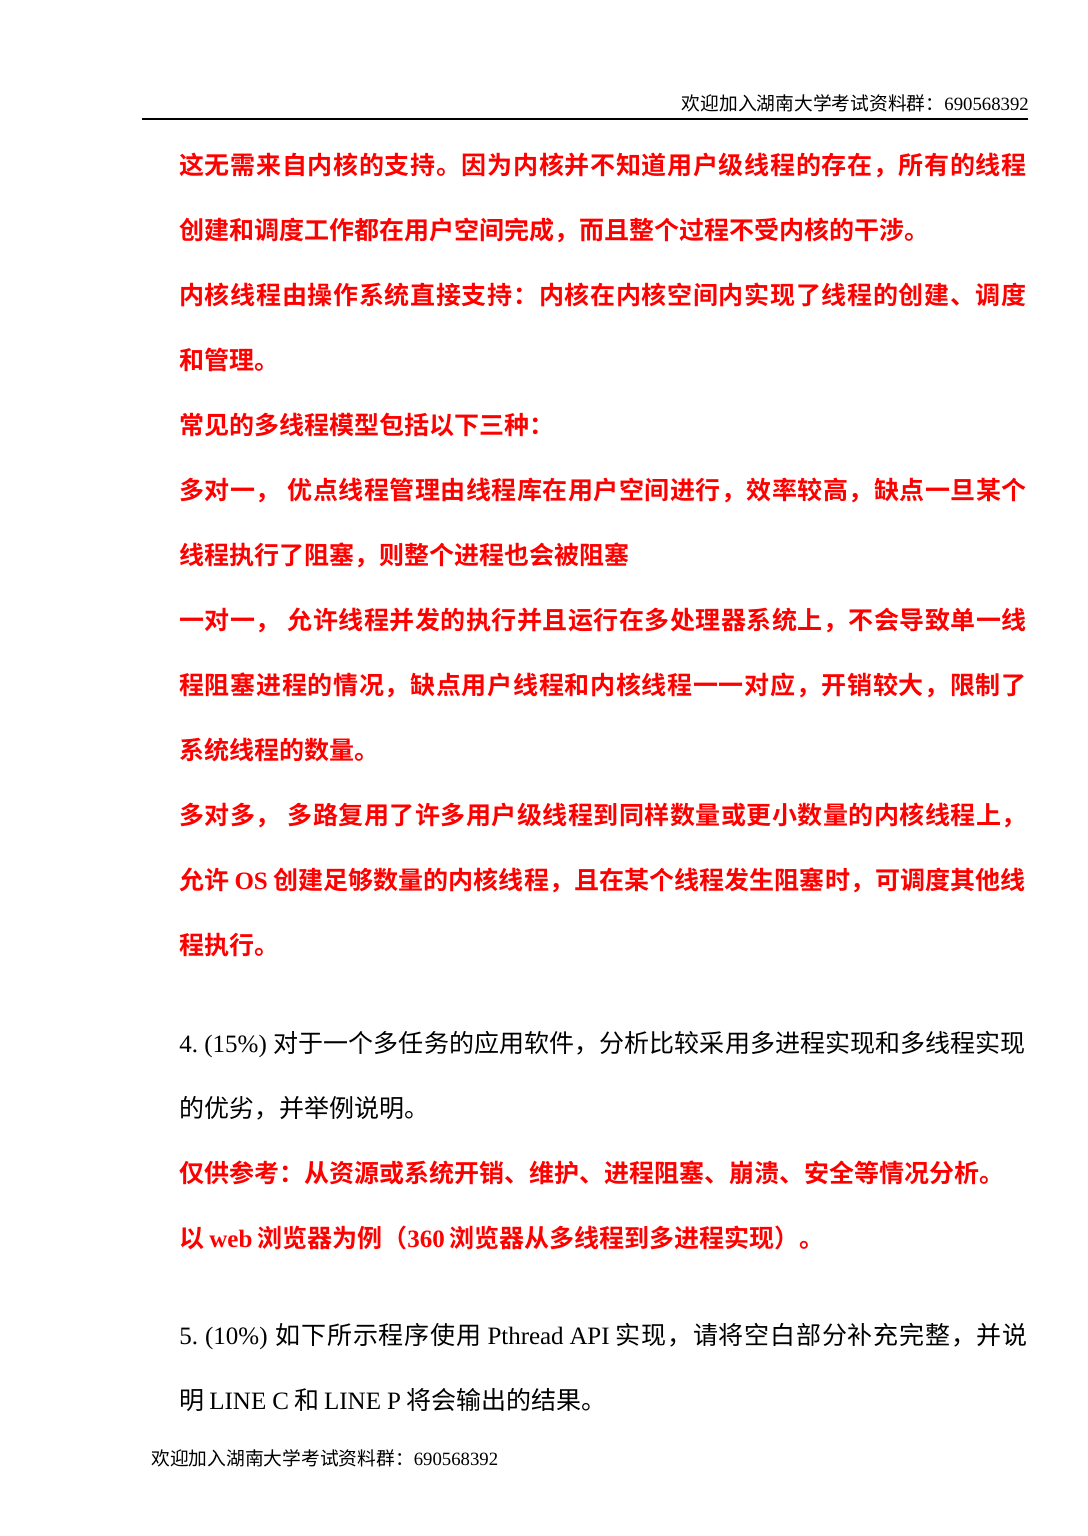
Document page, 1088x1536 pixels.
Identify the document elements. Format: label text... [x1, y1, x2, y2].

text 常见的多线程模型包括以下三种： [179, 391, 1028, 456]
text 多对一， 优点线程管理由线程库在用户空间进行，效率较高，缺点一旦某个线程执行了阻塞，则整个进程也会被阻塞 [179, 456, 1028, 586]
text 一对一， 允许线程并发的执行并且运行在多处理器系统上，不会导致单一线程阻塞进程的情况，缺点用户线程和内核线程一一对应，开销较大，限制了系统线程的数量。 [179, 586, 1028, 781]
text 5. (10%) 如下所示程序使用Pthread API实现，请将空白部分补充完整，并说明LINE C和LINE P将会输出的结果。 [179, 1301, 1028, 1431]
text 多对多， 多路复用了许多用户级线程到同样数量或更小数量的内核线程上，允许OS创建足够数量的内核线程，且在某个线程发生阻塞时，可调度其他线程执行。 [179, 781, 1028, 976]
text 内核线程由操作系统直接支持：内核在内核空间内实现了线程的创建、调度和管理。 [179, 261, 1028, 391]
text 4. (15%) 对于一个多任务的应用软件，分析比较采用多进程实现和多线程实现的优劣，并举例说明。 [179, 1009, 1028, 1139]
text 以web浏览器为例（360浏览器从多线程到多进程实现）。 [179, 1204, 1028, 1269]
text 仅供参考：从资源或系统开销、维护、进程阻塞、崩溃、安全等情况分析。 [179, 1139, 1028, 1204]
